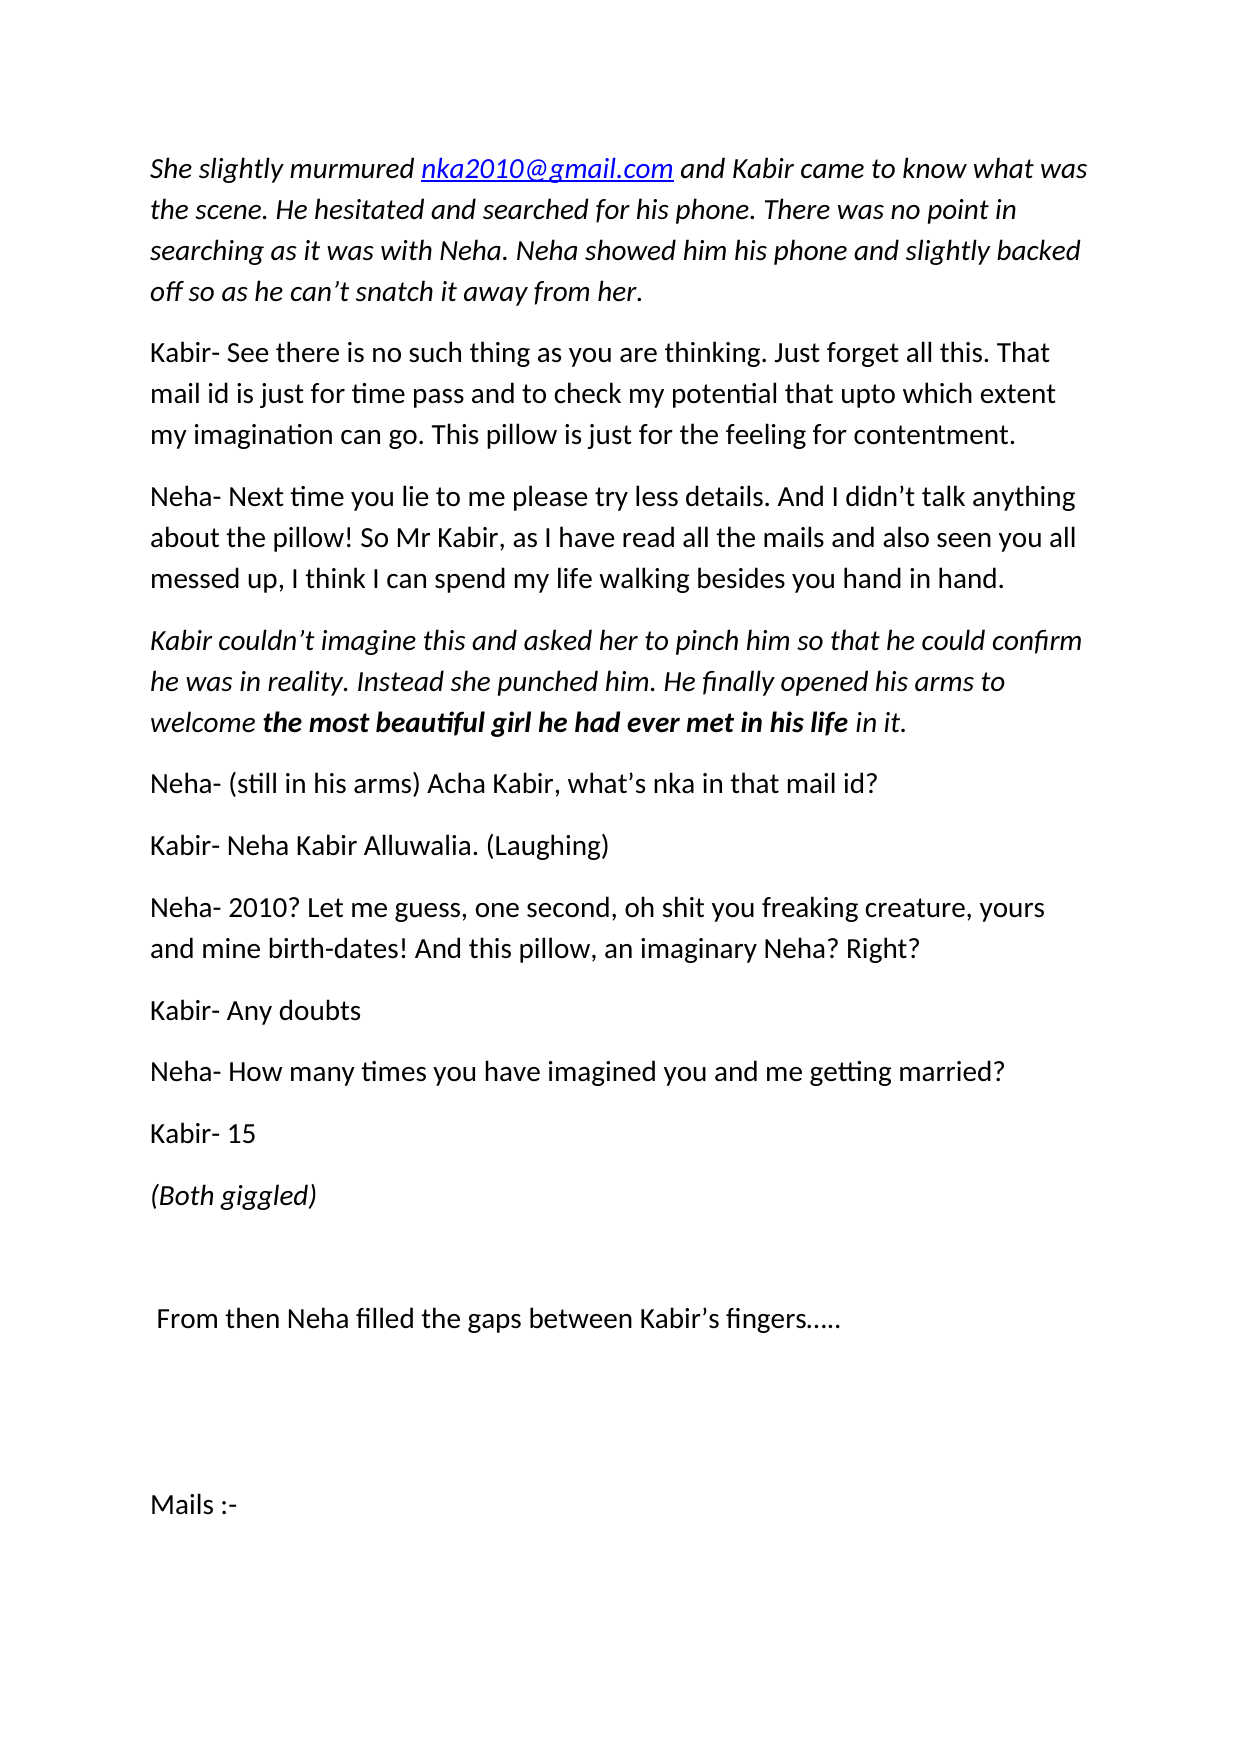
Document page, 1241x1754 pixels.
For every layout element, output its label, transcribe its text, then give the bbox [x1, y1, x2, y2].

text Kabir- 15 [150, 1115, 1090, 1151]
text From then Neha filled the gaps between Kabir’s fingers….. [150, 1301, 1090, 1336]
text Neha- 2010? Let me guess, one second, oh shit you freaking creature, yours and mine birth-dates! And this pillow, an imaginary Neha? Right? [150, 889, 1090, 966]
text Mails :- [150, 1486, 1090, 1522]
text Kabir couldn’t imagine this and asked her to pinch him so that he could confirm he was in reality. Instead she punched him. He finally opened his arms to welcome the most beautiful girl he had ever met in his life in it. [150, 622, 1090, 739]
text Kabir- Neha Kabir Alluwalia. (Laughing) [150, 827, 1090, 863]
text Kabir- See there is no such thing as you are thinking. Just forget all this. That mail id is just for time pass and to check my potential that upto which extent my imagination can go. This pillow is just for the feeling for contentment. [150, 334, 1090, 452]
text (Both giggled) [150, 1177, 1090, 1213]
text Kabir- Any doubts [150, 992, 1090, 1027]
text Neha- Next time you lie to me please try less details. And I didn’t talk anything about the pillow! So Mr Kabir, as I have read all the mails and also seen you all messed up, I think I can spend my life walking besides you hand in hand. [150, 478, 1090, 596]
text Neha- How many times you have imagined you and me getting married? [150, 1053, 1090, 1089]
text She slightly murmured nka2010@gmail.com and Kabir came to know what was the scene. He hesitated and searched for his phone. There was no point in searching as it was with Neha. Neha showed him his phone and slightly backed off so as he can’t snatch it away from her. [150, 150, 1090, 308]
text Neha- (still in his arms) Acha Kabir, what’s nka in that mail id? [150, 766, 1090, 801]
